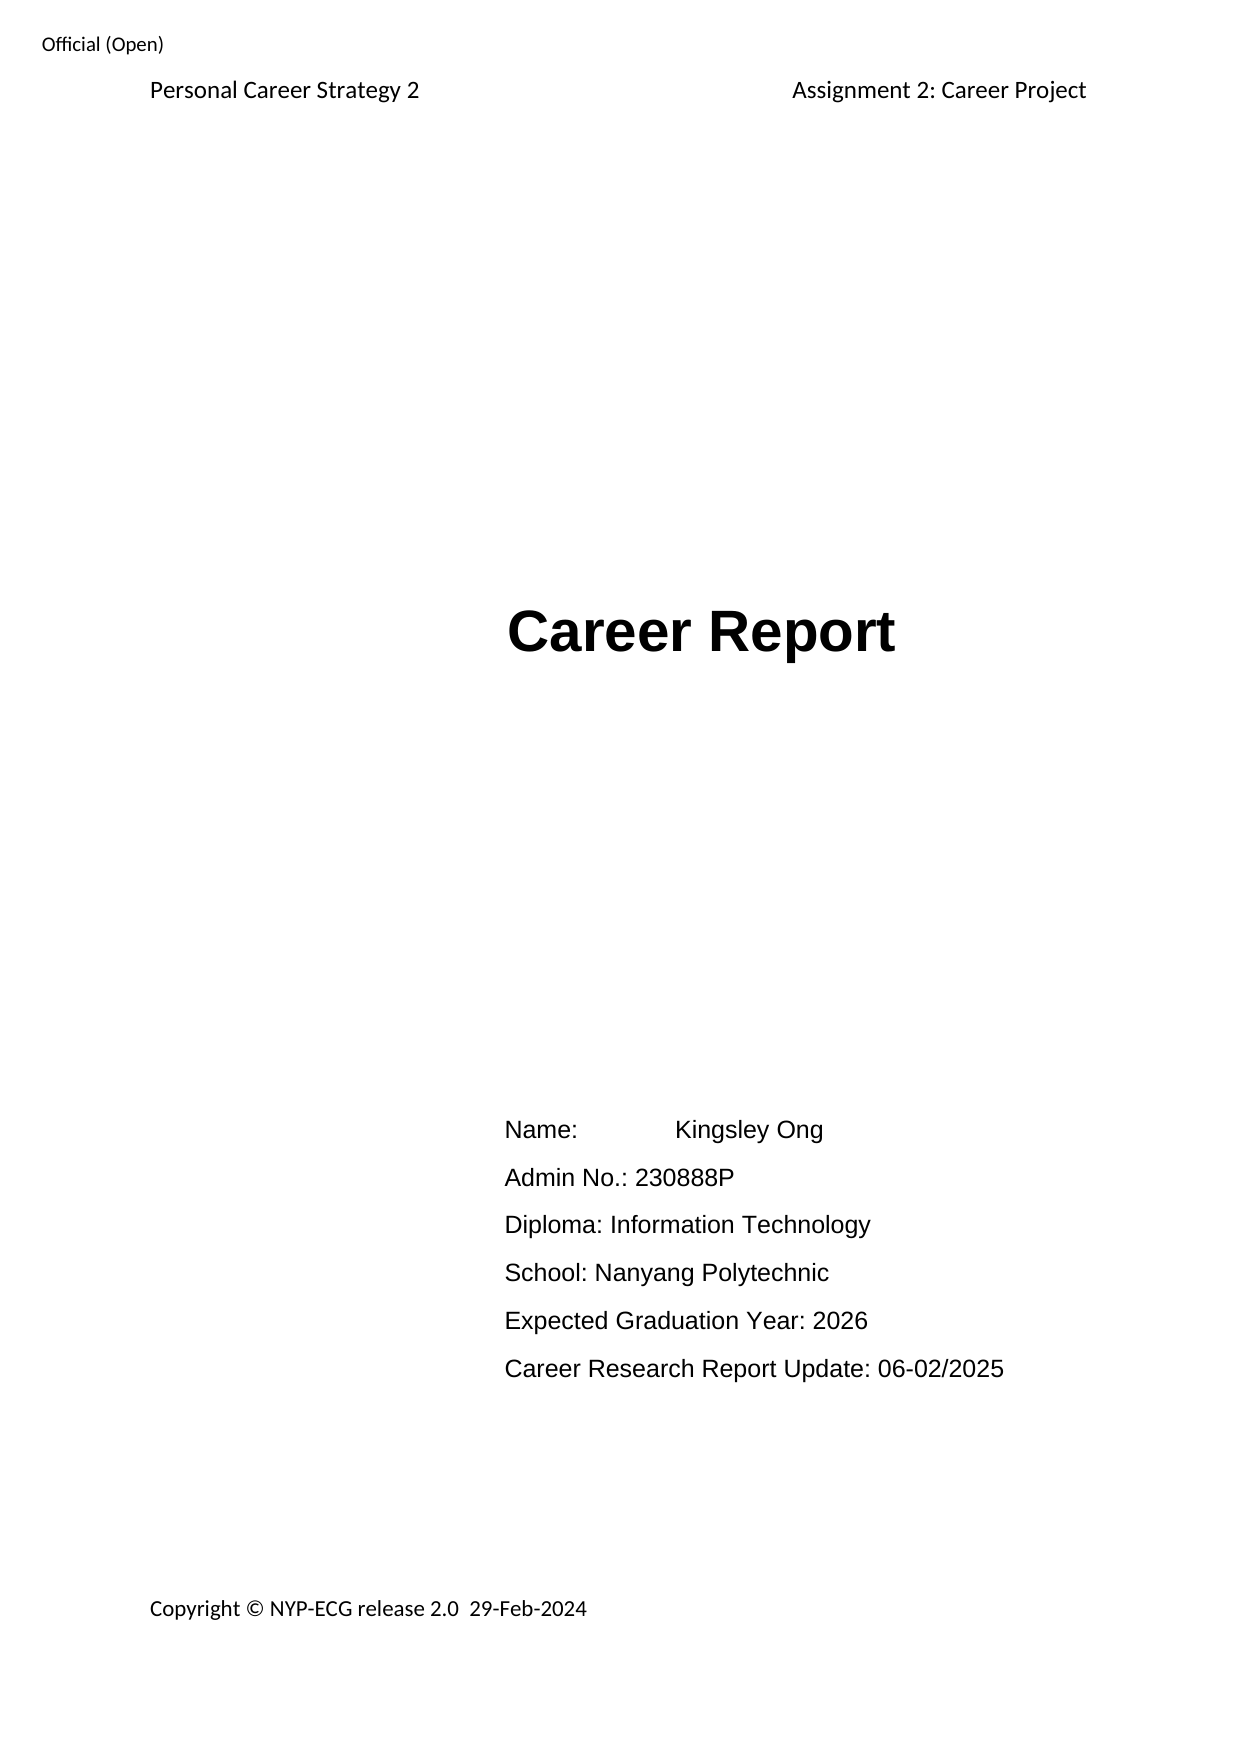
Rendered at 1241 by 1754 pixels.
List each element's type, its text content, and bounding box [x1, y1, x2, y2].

list Career Report [314, 597, 1090, 664]
text Expected Graduation Year: 2026 [504, 1306, 1090, 1335]
text School: Nanyang Polytechnic [504, 1258, 1090, 1287]
text Admin No.: 230888P [504, 1163, 1090, 1192]
text Diploma: Information Technology [504, 1211, 1090, 1239]
text Name: Kingsley Ong [504, 1115, 1090, 1144]
text Career Research Report Update: 06-02/2025 [504, 1354, 1090, 1382]
